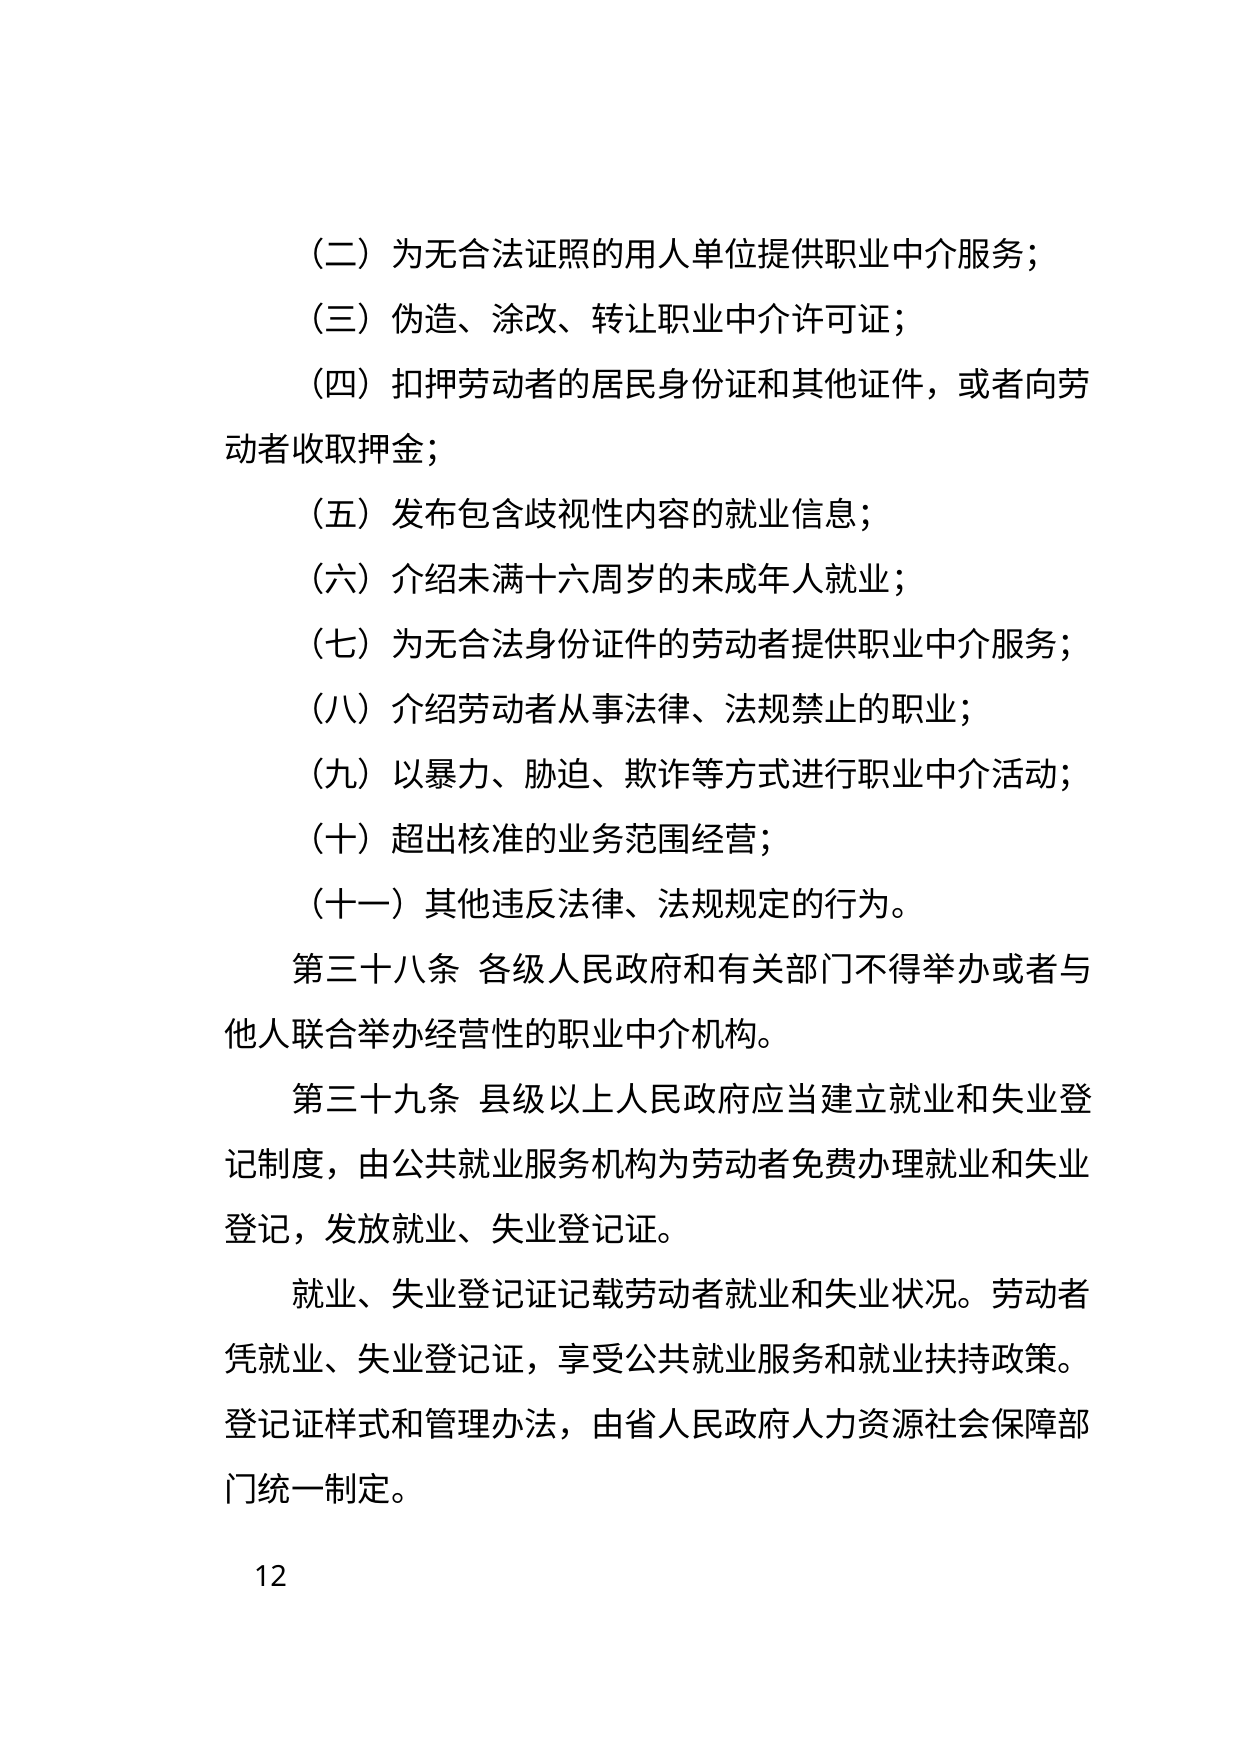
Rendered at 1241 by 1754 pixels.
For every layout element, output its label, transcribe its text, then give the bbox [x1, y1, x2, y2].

text （二）为无合法证照的用人单位提供职业中介服务； [224, 219, 1093, 284]
text （十一）其他违反法律、法规规定的行为。 [224, 869, 1093, 934]
text （三）伪造、涂改、转让职业中介许可证； [224, 284, 1093, 349]
text （七）为无合法身份证件的劳动者提供职业中介服务； [224, 609, 1093, 674]
text 就业、失业登记证记载劳动者就业和失业状况。劳动者凭就业、失业登记证，享受公共就业服务和就业扶持政策。登记证样式和管理办法，由省人民政府人力资源社会保障部门统一制定。 [224, 1259, 1093, 1519]
text 第三十九条 县级以上人民政府应当建立就业和失业登记制度，由公共就业服务机构为劳动者免费办理就业和失业登记，发放就业、失业登记证。 [224, 1064, 1093, 1259]
text （六）介绍未满十六周岁的未成年人就业； [224, 544, 1093, 609]
text （八）介绍劳动者从事法律、法规禁止的职业； [224, 674, 1093, 739]
text 第三十八条 各级人民政府和有关部门不得举办或者与他人联合举办经营性的职业中介机构。 [224, 934, 1093, 1064]
text （十）超出核准的业务范围经营； [224, 804, 1093, 869]
text （五）发布包含歧视性内容的就业信息； [224, 479, 1093, 544]
text （九）以暴力、胁迫、欺诈等方式进行职业中介活动； [224, 739, 1093, 804]
text （四）扣押劳动者的居民身份证和其他证件，或者向劳动者收取押金； [224, 349, 1093, 479]
